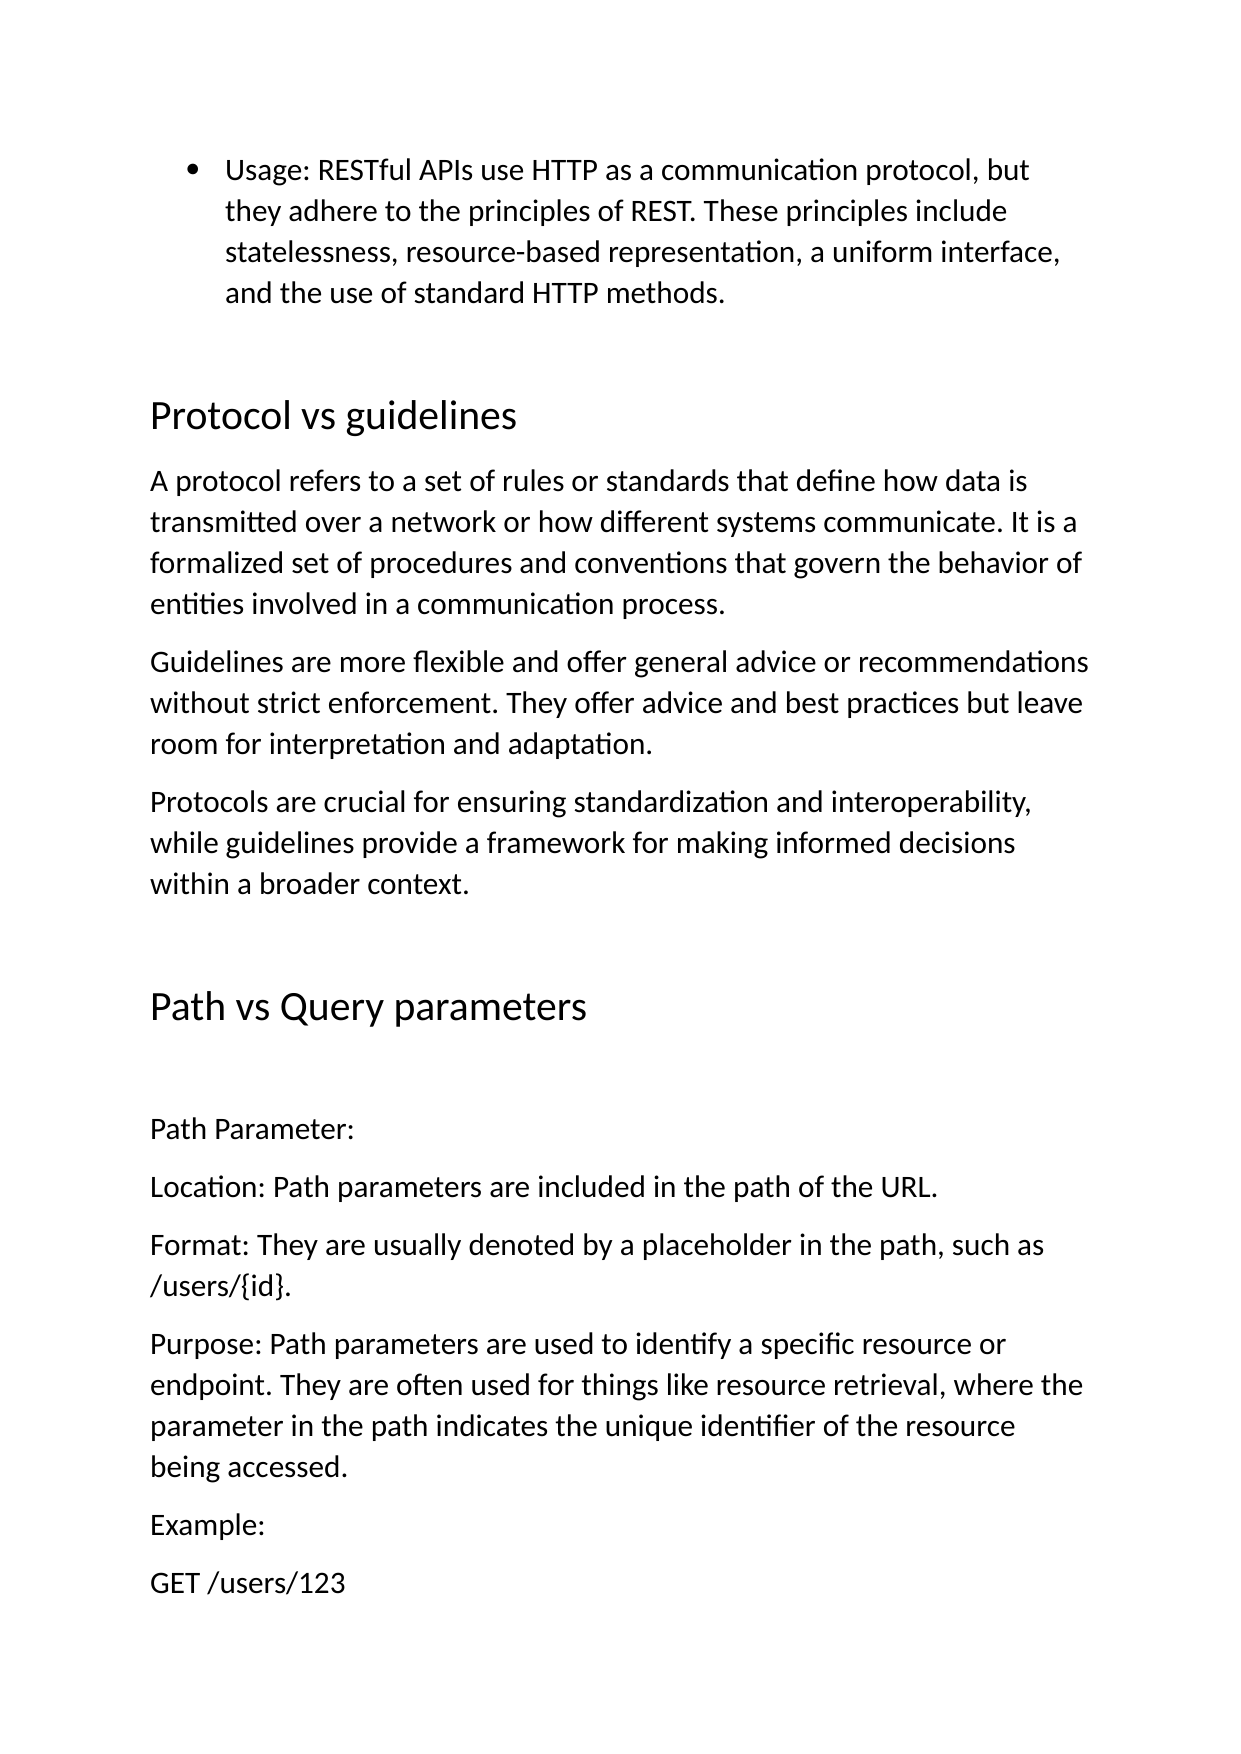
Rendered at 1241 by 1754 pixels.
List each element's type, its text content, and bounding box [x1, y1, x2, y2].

text Location: Path parameters are included in the path of the URL. [150, 1167, 1090, 1205]
text Example: [150, 1505, 1090, 1543]
text GET /users/123 [150, 1563, 1090, 1601]
text Guidelines are more flexible and offer general advice or recommendations without strict enforcement. They offer advice and best practices but leave room for interpretation and adaptation. [150, 642, 1090, 762]
text Protocols are crucial for ensuring standardization and interoperability, while guidelines provide a framework for making informed decisions within a broader context. [150, 782, 1090, 902]
text Purpose: Path parameters are used to identify a specific resource or endpoint. They are often used for things like resource retrieval, where the parameter in the path indicates the unique identifier of the resource being accessed. [150, 1324, 1090, 1485]
text Path Parameter: [150, 1109, 1090, 1147]
text A protocol refers to a set of rules or standards that define how data is transmitted over a network or how different systems communicate. It is a formalized set of procedures and conventions that govern the behavior of entities involved in a communication process. [150, 461, 1090, 622]
list Usage: RESTful APIs use HTTP as a communication protocol, but they adhere to the principles of REST. These principles include statelessness, resource-based representation, a uniform interface, and the use of standard HTTP methods. [187, 150, 1090, 312]
text Format: They are usually denoted by a placeholder in the path, such as /users/{id}. [150, 1225, 1090, 1304]
text Path vs Query parameters [150, 980, 1090, 1031]
text Protocol vs guidelines [150, 389, 1090, 440]
